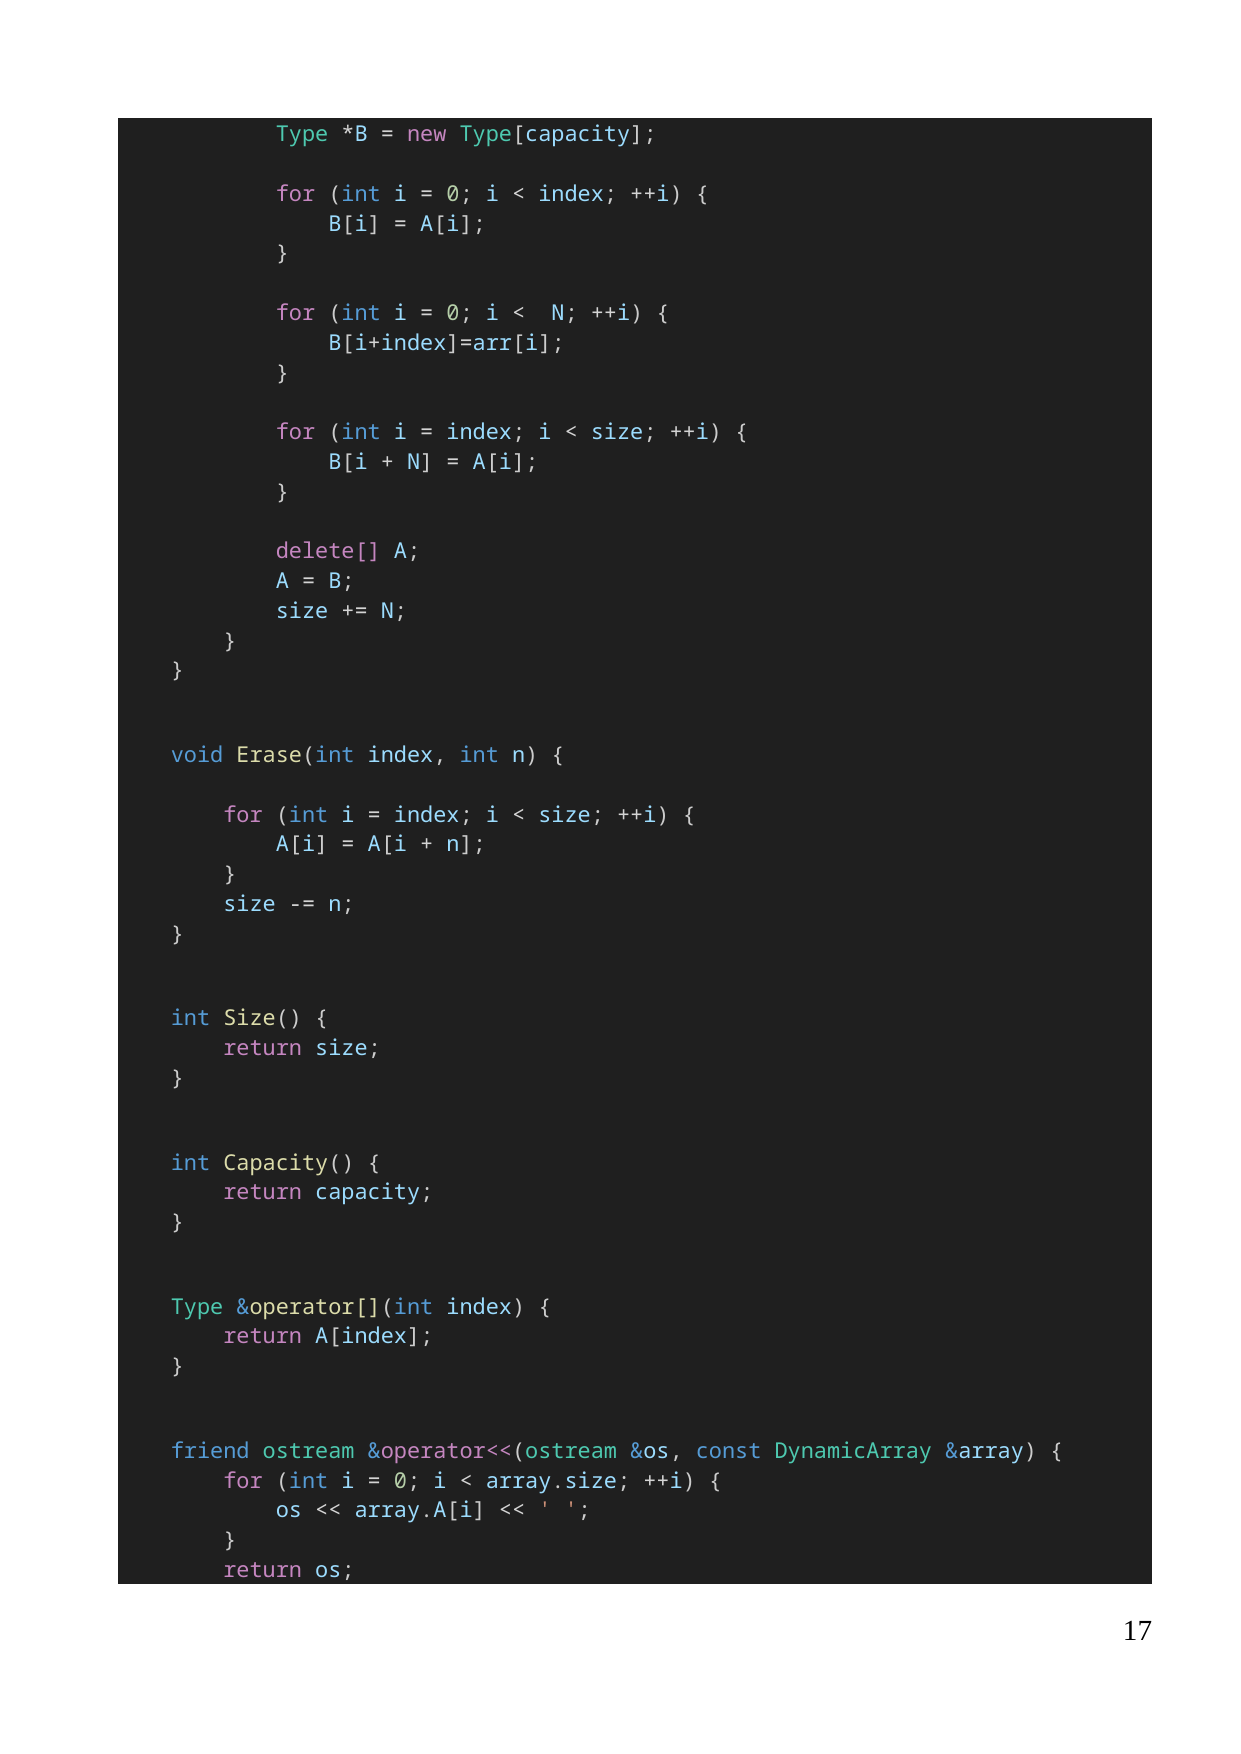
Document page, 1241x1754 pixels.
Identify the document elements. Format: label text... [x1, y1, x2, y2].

text } [118, 237, 1152, 267]
text } [118, 1524, 1152, 1554]
text A = B; [118, 565, 1152, 595]
text for (int i = index; i < size; ++i) { [118, 798, 1152, 828]
text A[i] = A[i + n]; [118, 828, 1152, 858]
text } [118, 1062, 1152, 1092]
text return os; [118, 1554, 1152, 1584]
text for (int i = 0; i < N; ++i) { [118, 297, 1152, 327]
text } [118, 918, 1152, 947]
text int Capacity() { [118, 1146, 1152, 1176]
text } [118, 356, 1152, 386]
text B[i + N] = A[i]; [118, 446, 1152, 476]
text } [118, 1350, 1152, 1380]
text void Erase(int index, int n) { [118, 739, 1152, 769]
text } [118, 858, 1152, 888]
text return capacity; [118, 1176, 1152, 1206]
text } [118, 1206, 1152, 1236]
text return size; [118, 1032, 1152, 1062]
text delete[] A; [118, 535, 1152, 565]
text } [118, 476, 1152, 505]
text B[i+index]=arr[i]; [118, 327, 1152, 356]
text } [118, 624, 1152, 654]
text int Size() { [118, 1002, 1152, 1032]
text size -= n; [118, 888, 1152, 918]
text return A[index]; [118, 1320, 1152, 1350]
text os << array.A[i] << ' '; [118, 1494, 1152, 1524]
text for (int i = index; i < size; ++i) { [118, 416, 1152, 446]
text } [118, 654, 1152, 684]
text friend ostream &operator<<(ostream &os, const DynamicArray &array) { [118, 1435, 1152, 1464]
text size += N; [118, 595, 1152, 624]
text B[i] = A[i]; [118, 207, 1152, 237]
text Type &operator[](int index) { [118, 1291, 1152, 1320]
text Type *B = new Type[capacity]; [118, 118, 1152, 148]
text for (int i = 0; i < index; ++i) { [118, 178, 1152, 207]
text for (int i = 0; i < array.size; ++i) { [118, 1464, 1152, 1494]
